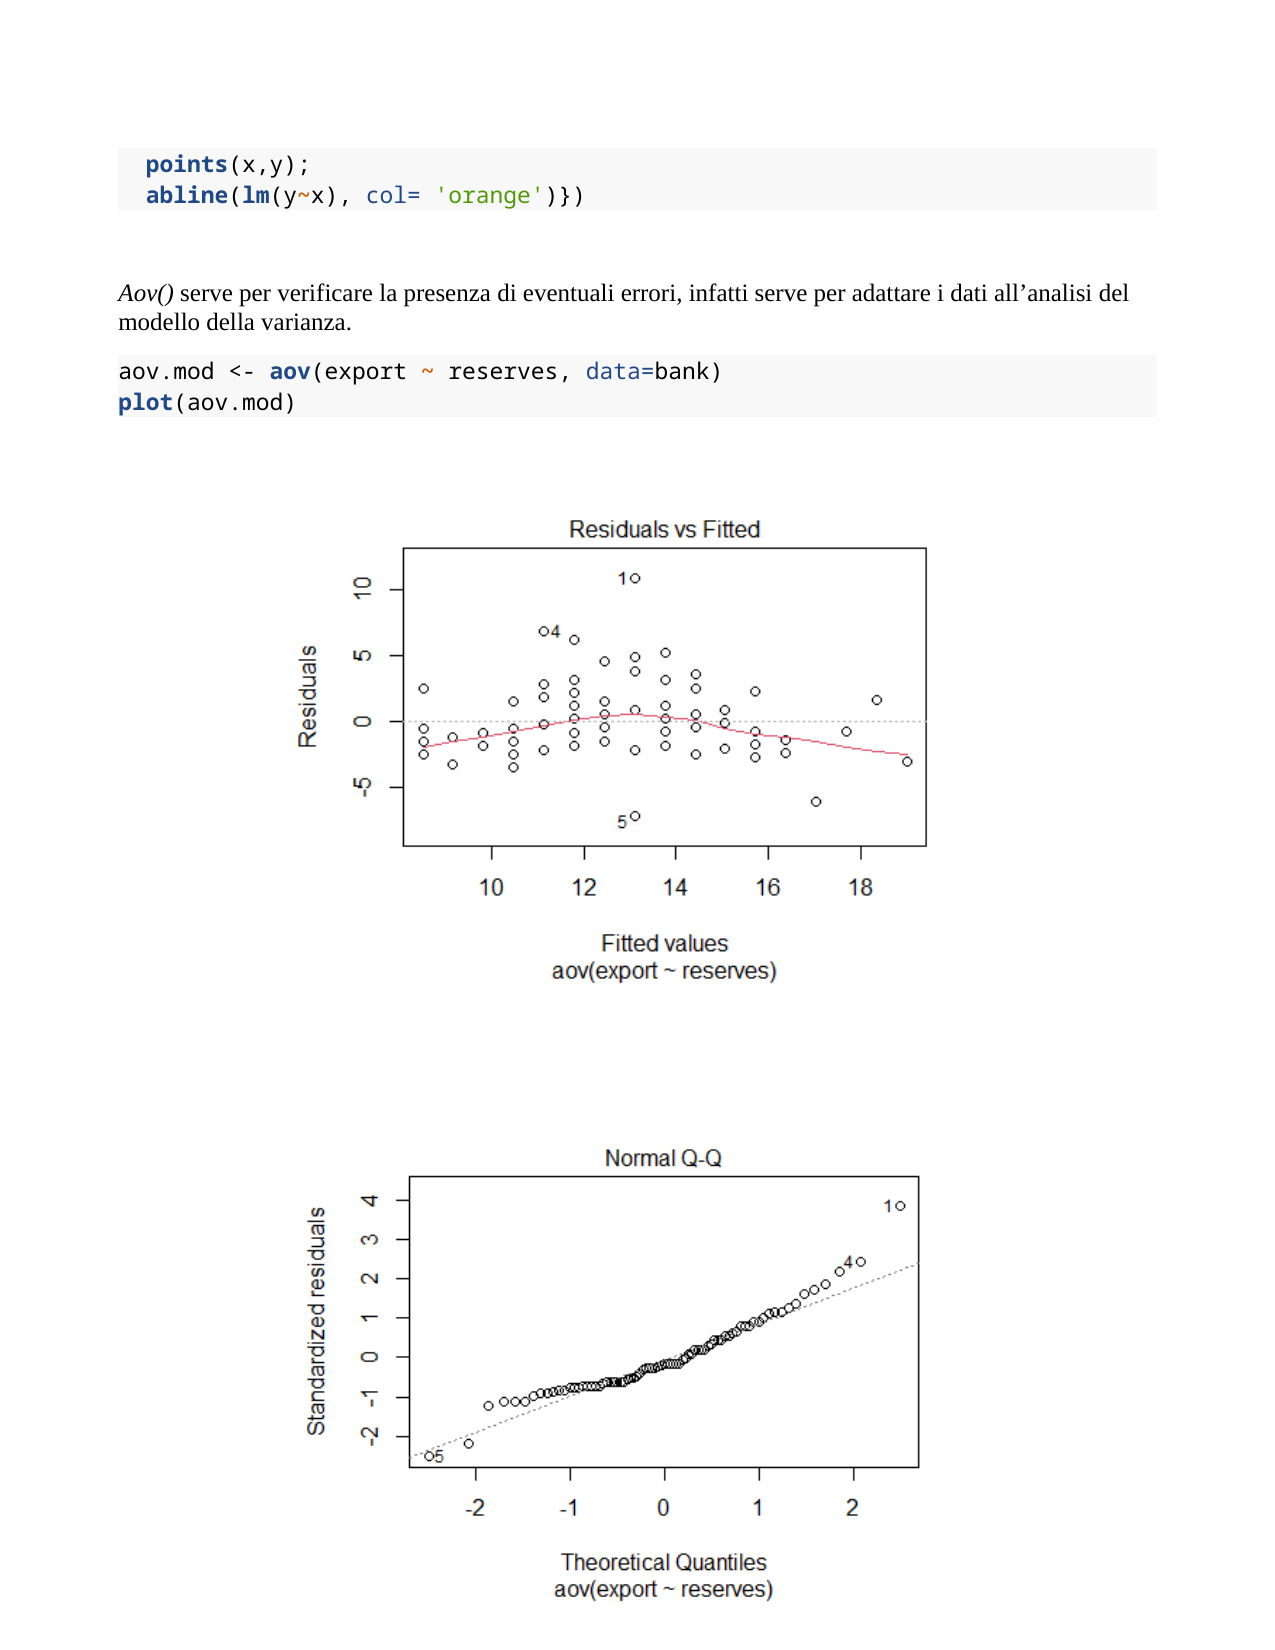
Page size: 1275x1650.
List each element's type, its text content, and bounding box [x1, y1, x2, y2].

picture [290, 436, 985, 986]
picture [299, 1067, 976, 1604]
text pairs(bank[bank$crisis== "Yes", 2:3], main = "Crisis", panel = function(x,y,...){ points(x,y); abline(lm(y~x), col= 'orange')}) [311, 148, 1157, 210]
text aov.mod <- aov(export ~ reserves, data=bank) plot(aov.mod) [297, 355, 1157, 417]
text Aov() serve per verificare la presenza di eventuali errori, infatti serve per adattare i dati all’analisi del modello della varianza. [118, 278, 1157, 336]
